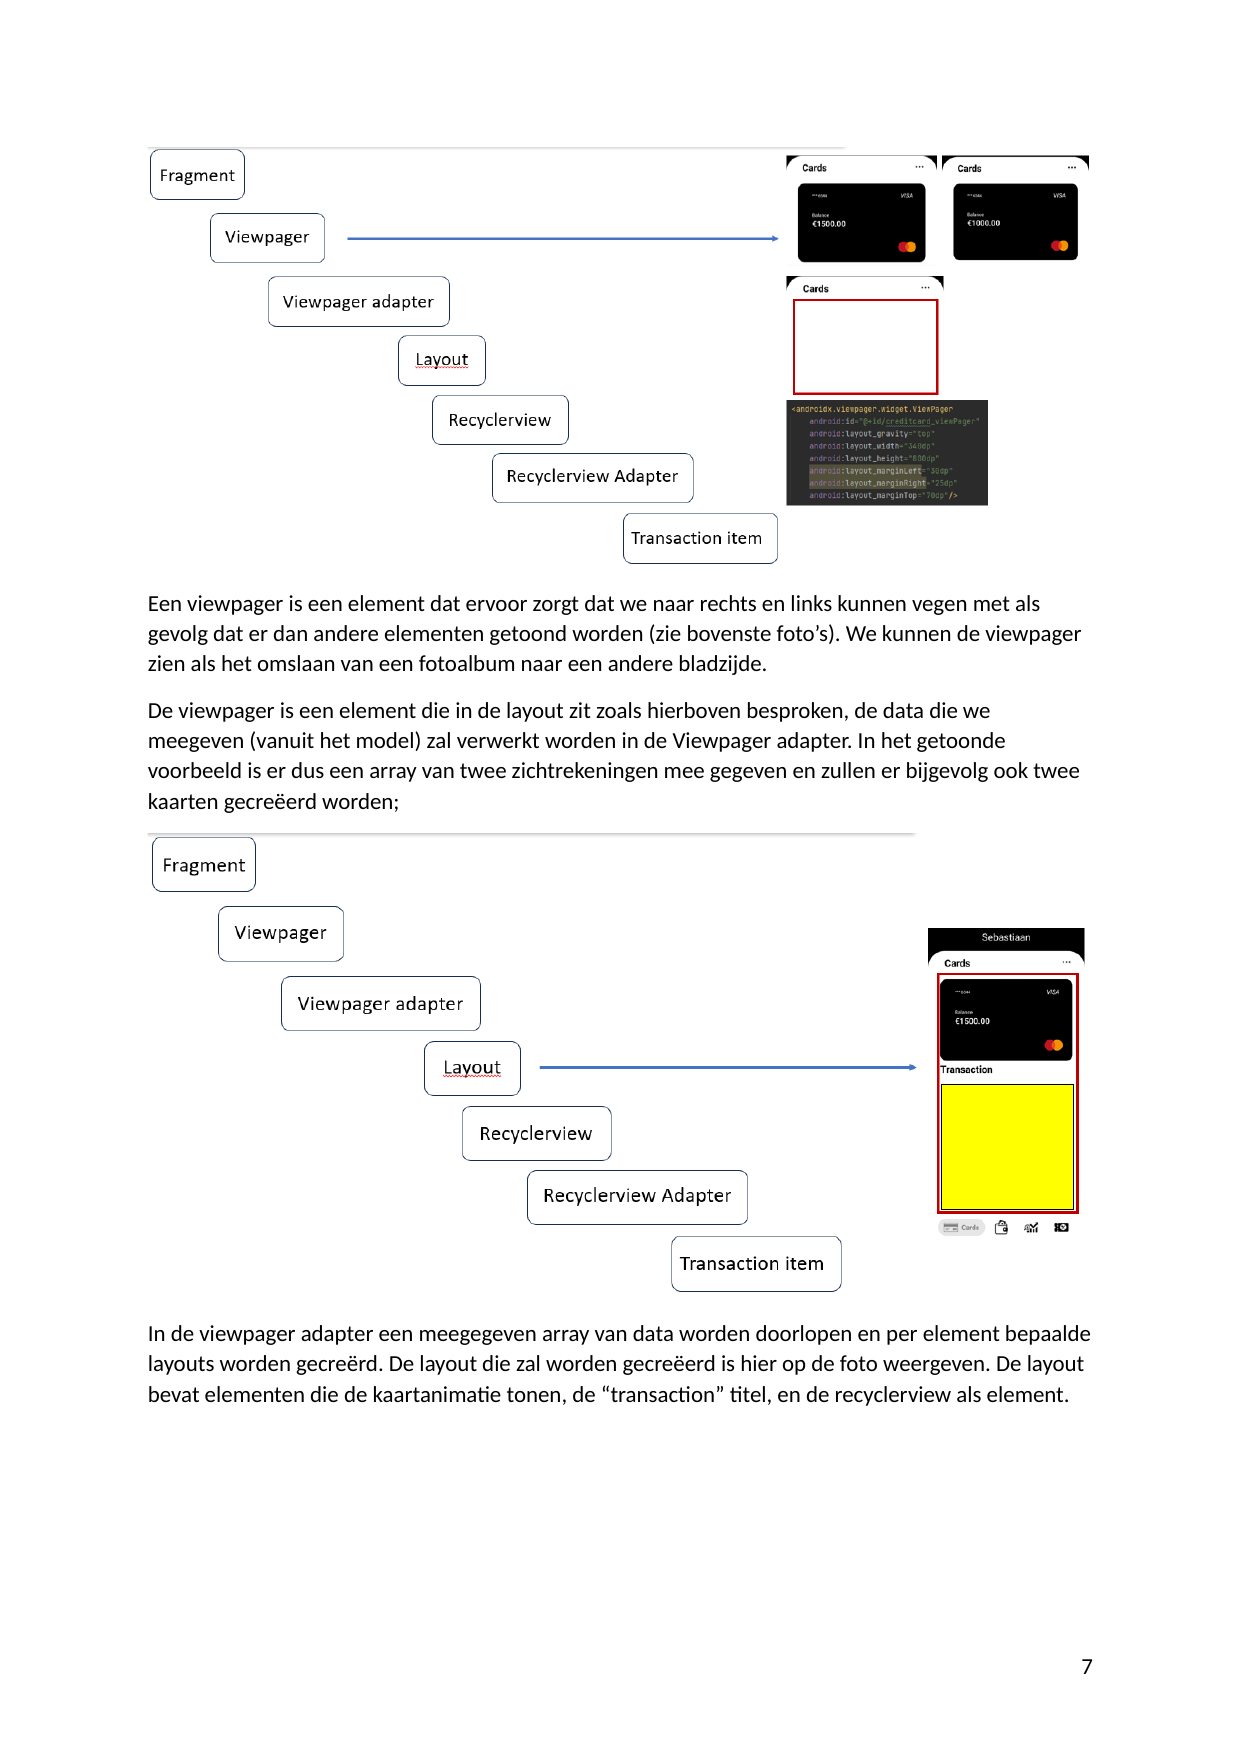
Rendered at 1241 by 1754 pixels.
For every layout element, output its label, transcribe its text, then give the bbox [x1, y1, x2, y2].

text In de viewpager adapter een meegegeven array van data worden doorlopen en per element bepaalde layouts worden gecreërd. De layout die zal worden gecreëerd is hier op de foto weergeven. De layout bevat elementen die de kaartanimatie tonen, de “transaction” titel, en de recyclerview als element. [148, 1319, 1093, 1408]
picture [147, 833, 1093, 1301]
picture [147, 147, 1096, 570]
text Een viewpager is een element dat ervoor zorgt dat we naar rechts en links kunnen vegen met als gevolg dat er dan andere elementen getoond worden (zie bovenste foto’s). We kunnen de viewpager zien als het omslaan van een fotoalbum naar een andere bladzijde. [148, 589, 1093, 677]
text De viewpager is een element die in de layout zit zoals hierboven besproken, de data die we meegeven (vanuit het model) zal verwerkt worden in de Viewpager adapter. In het getoonde voorbeeld is er dus een array van twee zichtrekeningen mee gegeven en zullen er bijgevolg ook twee kaarten gecreëerd worden; [148, 696, 1093, 815]
